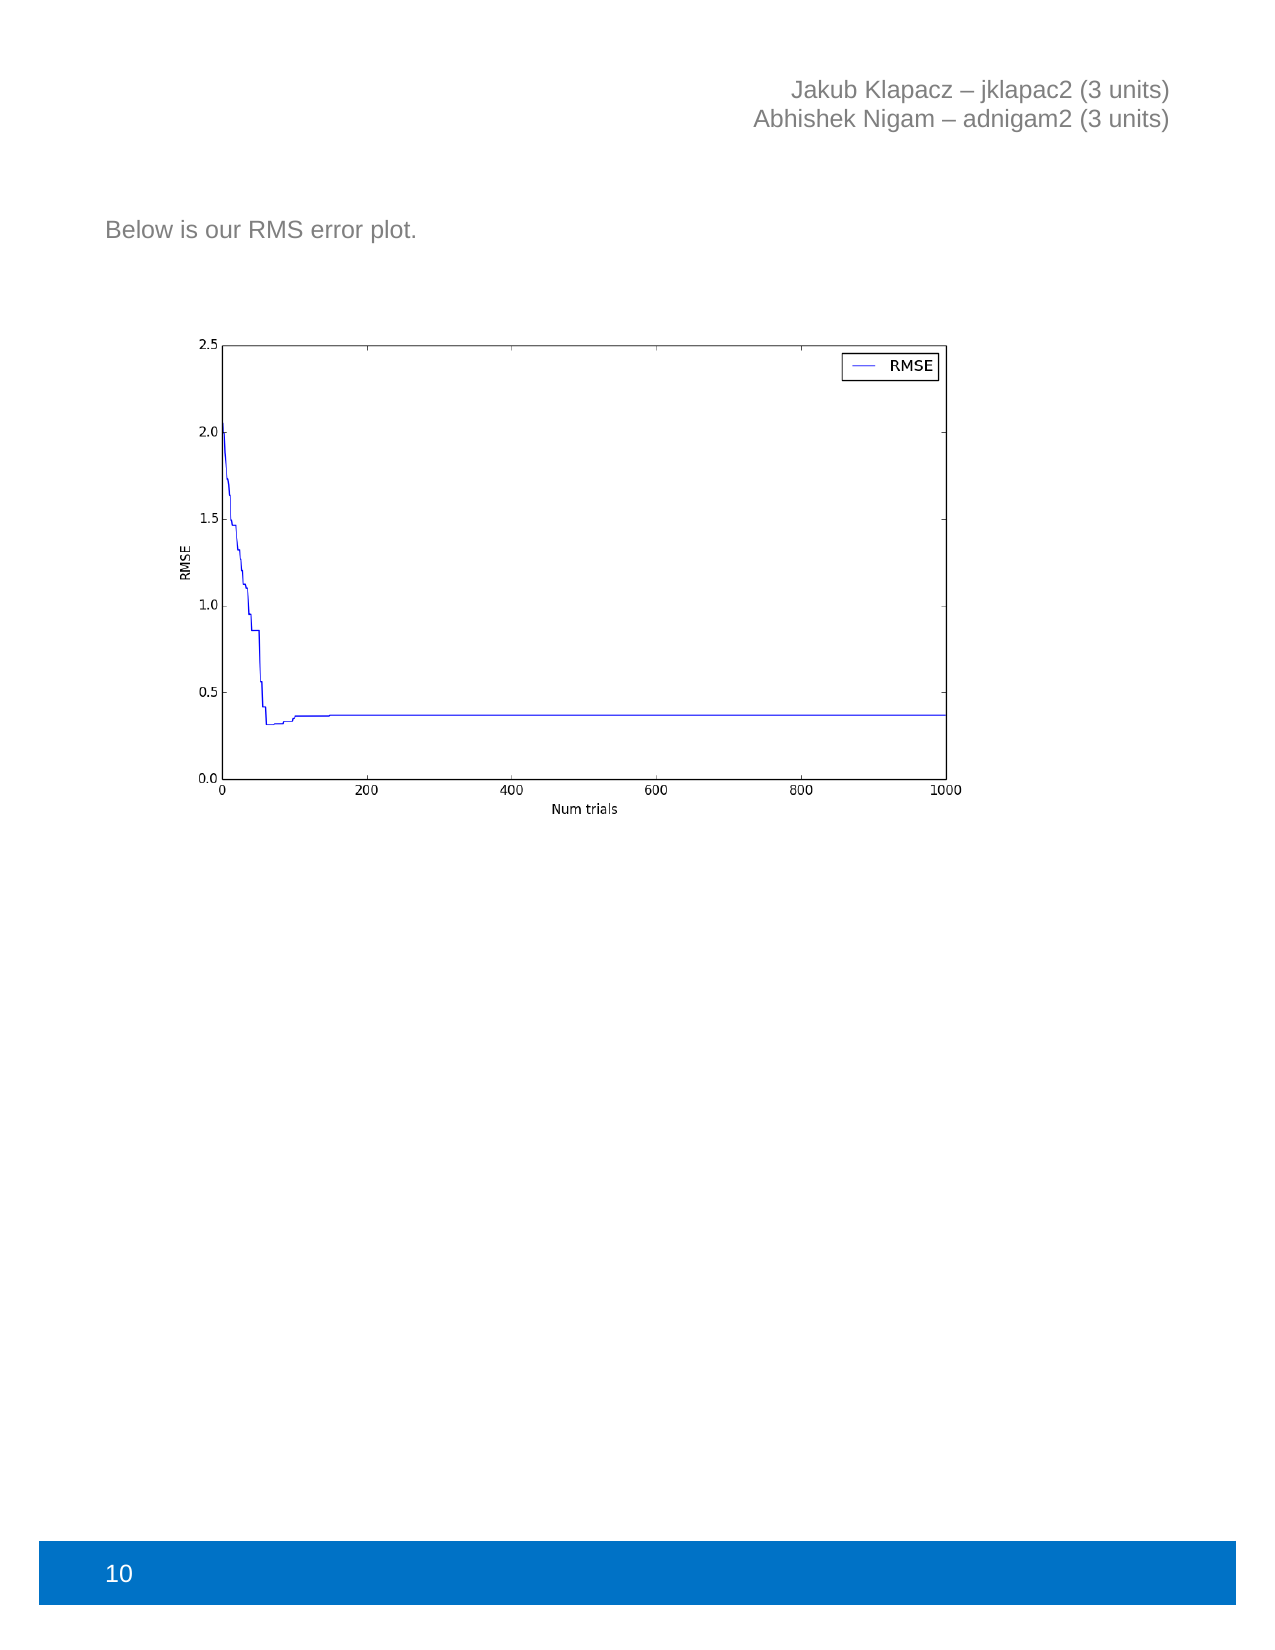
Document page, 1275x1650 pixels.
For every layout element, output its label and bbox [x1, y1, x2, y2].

picture [105, 291, 1039, 833]
